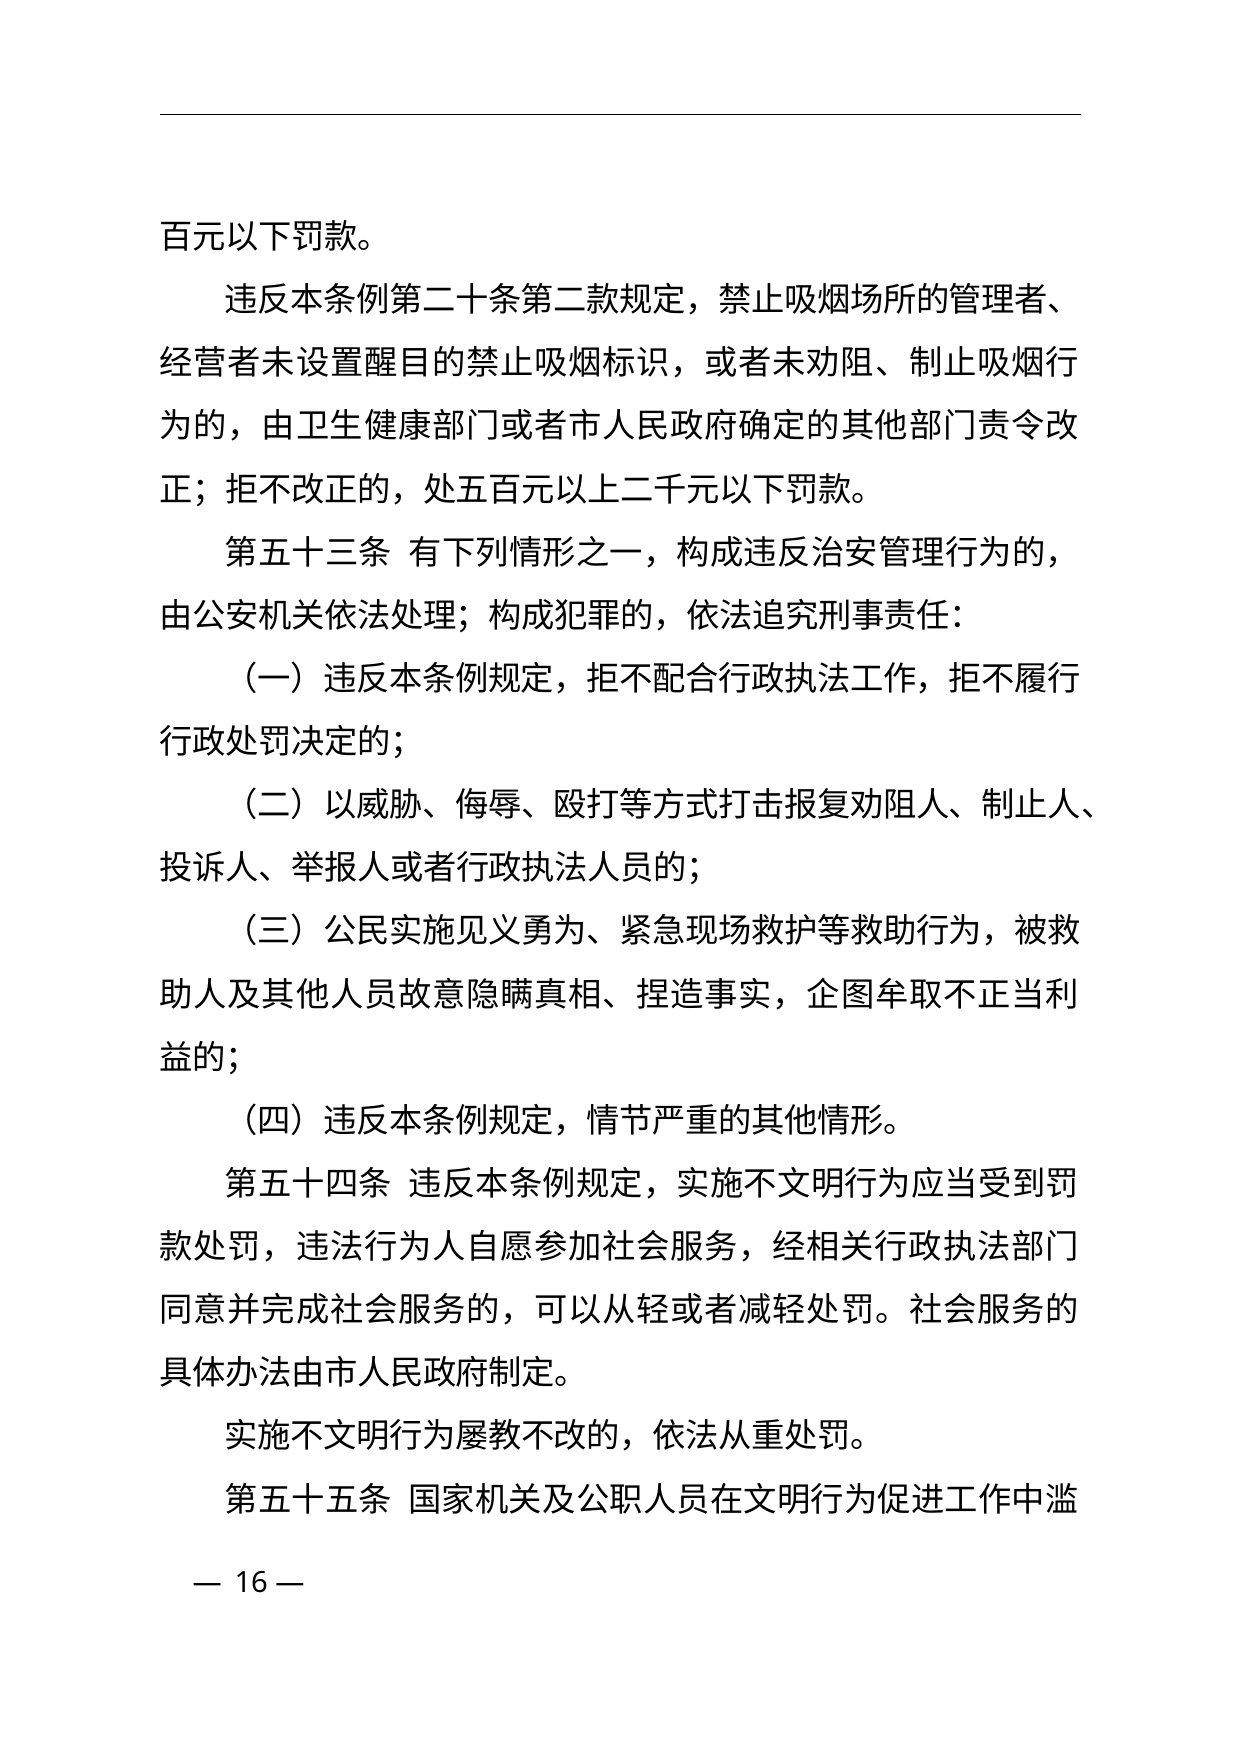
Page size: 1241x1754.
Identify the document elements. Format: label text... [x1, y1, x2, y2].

text 违反本条例第二十条第二款规定，禁止吸烟场所的管理者、经营者未设置醒目的禁止吸烟标识，或者未劝阻、制止吸烟行为的，由卫生健康部门或者市人民政府确定的其他部门责令改正；拒不改正的，处五百元以上二千元以下罚款。 [159, 266, 1081, 518]
text （二）以威胁、侮辱、殴打等方式打击报复劝阻人、制止人、投诉人、举报人或者行政执法人员的； [159, 771, 1081, 897]
text （一）违反本条例规定，拒不配合行政执法工作，拒不履行行政处罚决定的； [159, 644, 1081, 771]
text （四）违反本条例规定，情节严重的其他情形。 [159, 1086, 1081, 1149]
text 实施不文明行为屡教不改的，依法从重处罚。 [159, 1402, 1081, 1465]
text 第五十三条 有下列情形之一，构成违反治安管理行为的，由公安机关依法处理；构成犯罪的，依法追究刑事责任： [159, 518, 1081, 644]
text 第五十四条 违反本条例规定，实施不文明行为应当受到罚款处罚，违法行为人自愿参加社会服务，经相关行政执法部门同意并完成社会服务的，可以从轻或者减轻处罚。社会服务的具体办法由市人民政府制定。 [159, 1149, 1081, 1402]
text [159, 202, 1081, 266]
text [159, 1465, 1081, 1528]
text （三）公民实施见义勇为、紧急现场救护等救助行为，被救助人及其他人员故意隐瞒真相、捏造事实，企图牟取不正当利益的； [159, 897, 1081, 1086]
